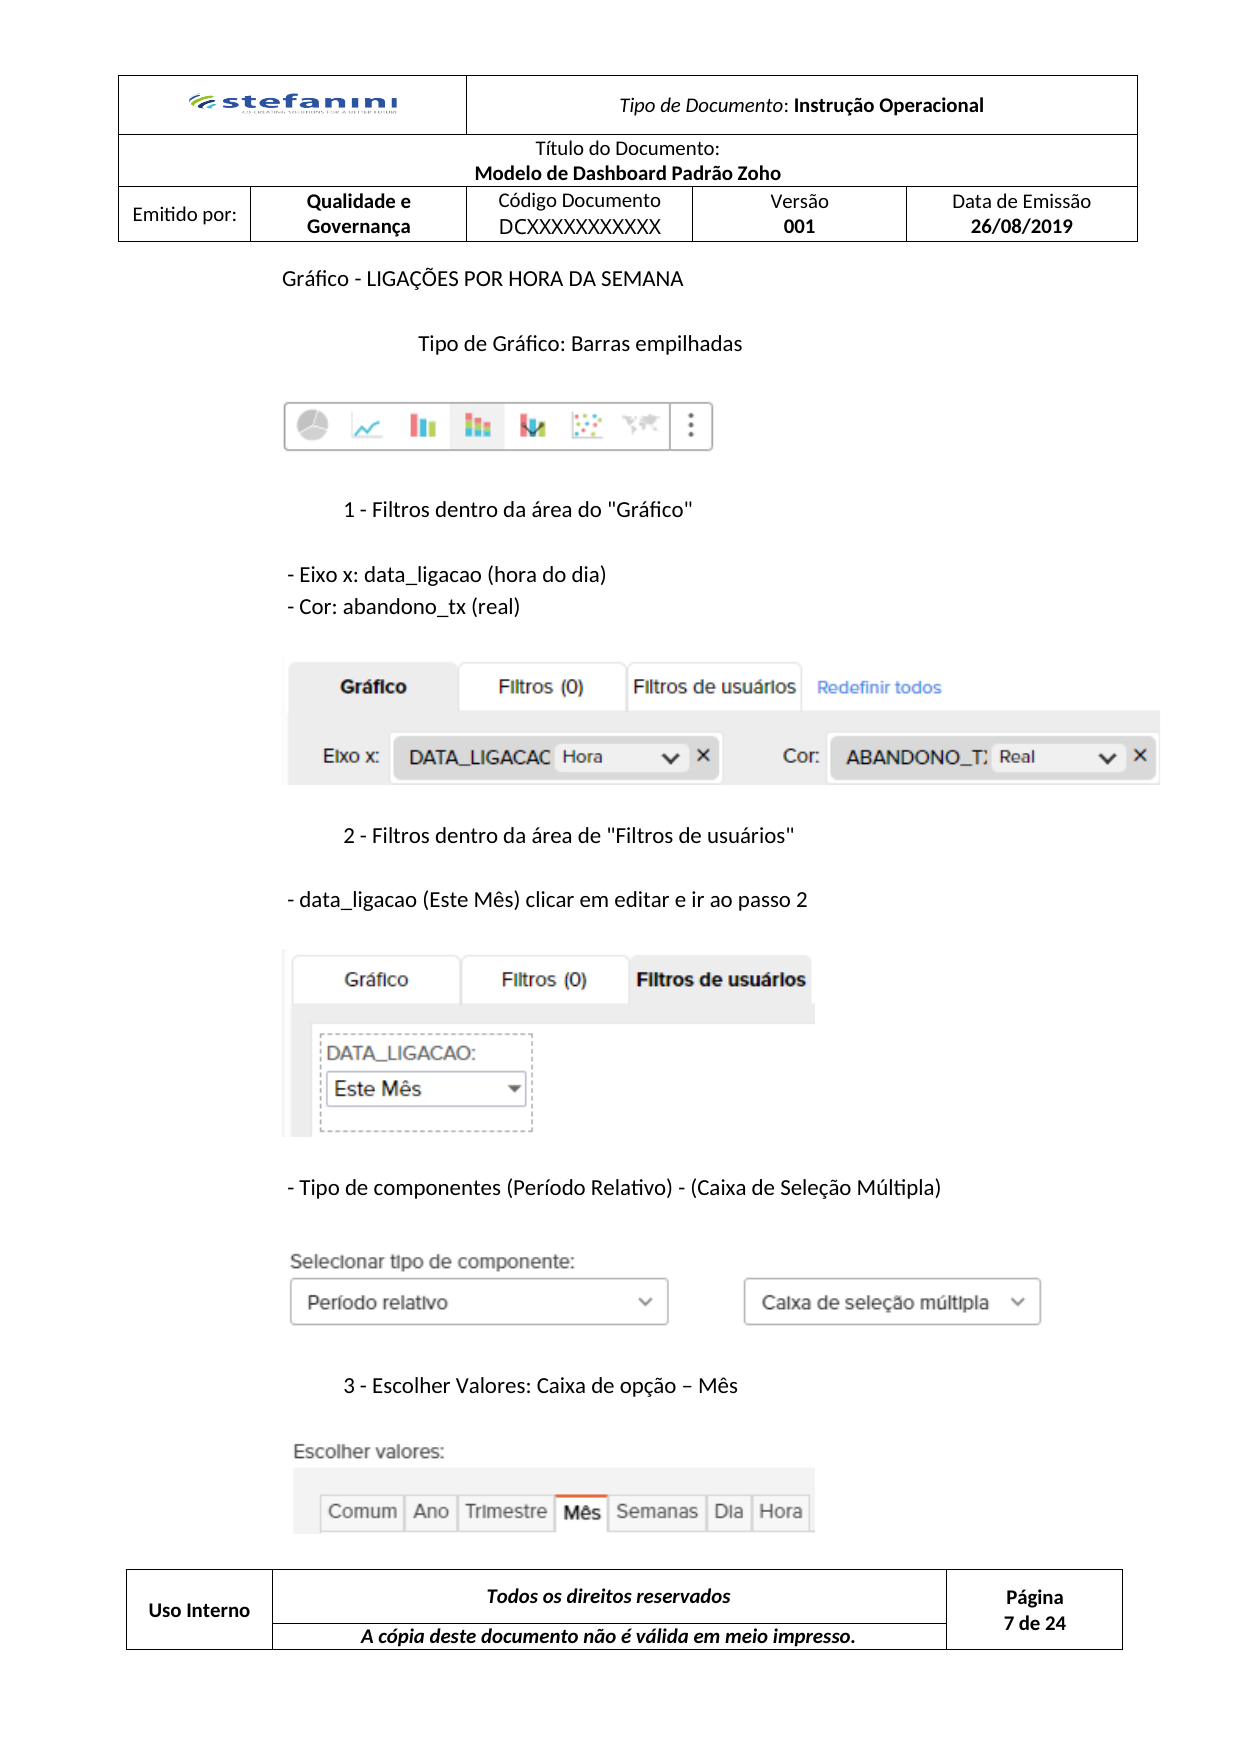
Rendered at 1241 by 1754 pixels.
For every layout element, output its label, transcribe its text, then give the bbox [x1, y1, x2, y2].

picture [281, 393, 718, 459]
list - Tipo de componentes (Período Relativo) - (Caixa de Seleção Múltipla) [282, 1173, 1122, 1201]
list 3 - Escolher Valores: Caixa de opção – Mês [282, 1371, 1122, 1399]
list - Cor: abandono_tx (real) [282, 592, 1122, 620]
list - Eixo x: data_ligacao (hora do dia) [282, 560, 1122, 588]
picture [281, 1237, 1057, 1335]
list 1 - Filtros dentro da área do "Gráfico" [282, 495, 1122, 523]
list Tipo de Gráfico: Barras empilhadas [282, 329, 1122, 357]
picture [281, 1435, 815, 1534]
picture [188, 76, 397, 134]
picture [281, 656, 1160, 785]
list Gráfico - LIGAÇÕES POR HORA DA SEMANA [282, 264, 1122, 293]
picture [281, 949, 815, 1137]
list 2 - Filtros dentro da área de "Filtros de usuários" [282, 821, 1122, 849]
list - data_ligacao (Este Mês) clicar em editar e ir ao passo 2 [282, 885, 1122, 913]
